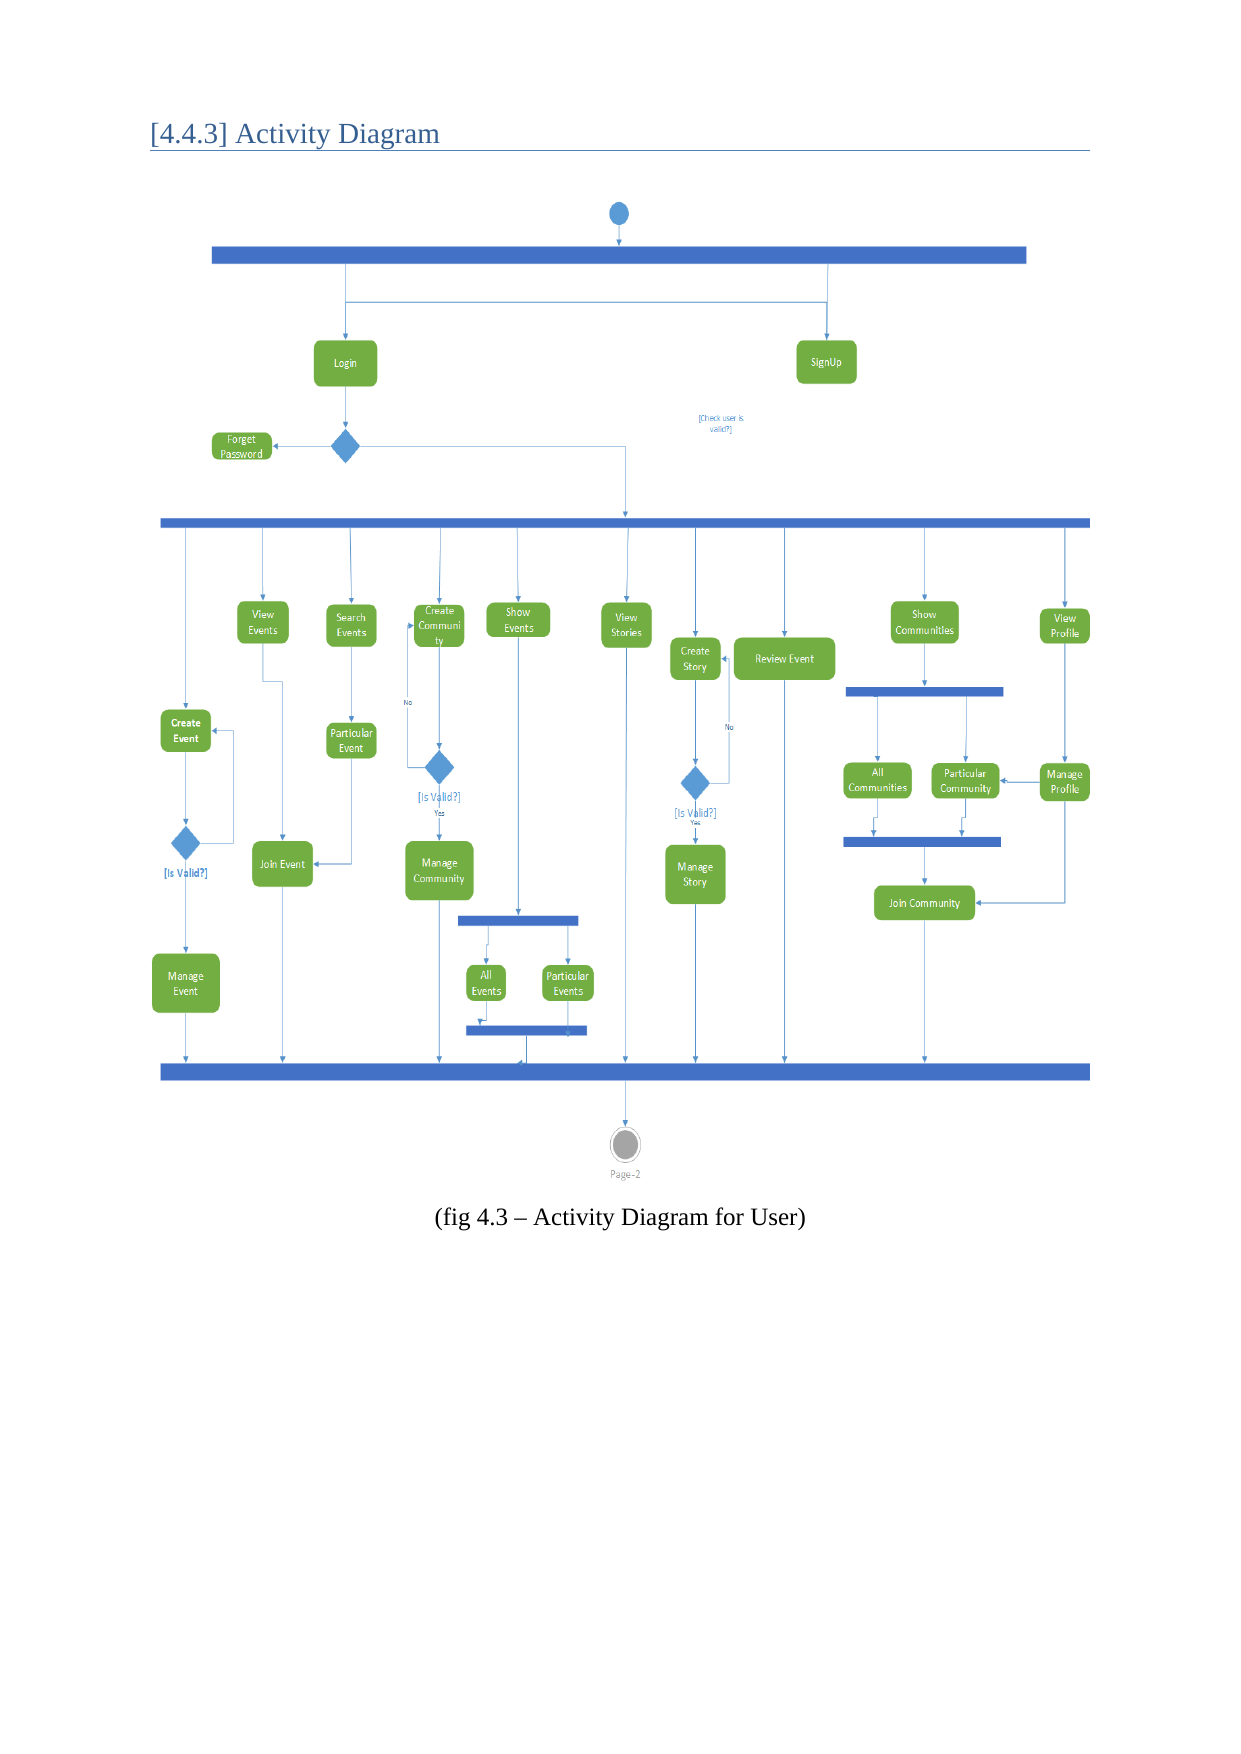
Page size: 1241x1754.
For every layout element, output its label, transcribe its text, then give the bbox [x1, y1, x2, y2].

text (fig 4.3 – Activity Diagram for User) [150, 1202, 1090, 1231]
picture [150, 201, 1091, 1188]
subtitle [4.4.3] Activity Diagram [150, 117, 1090, 150]
